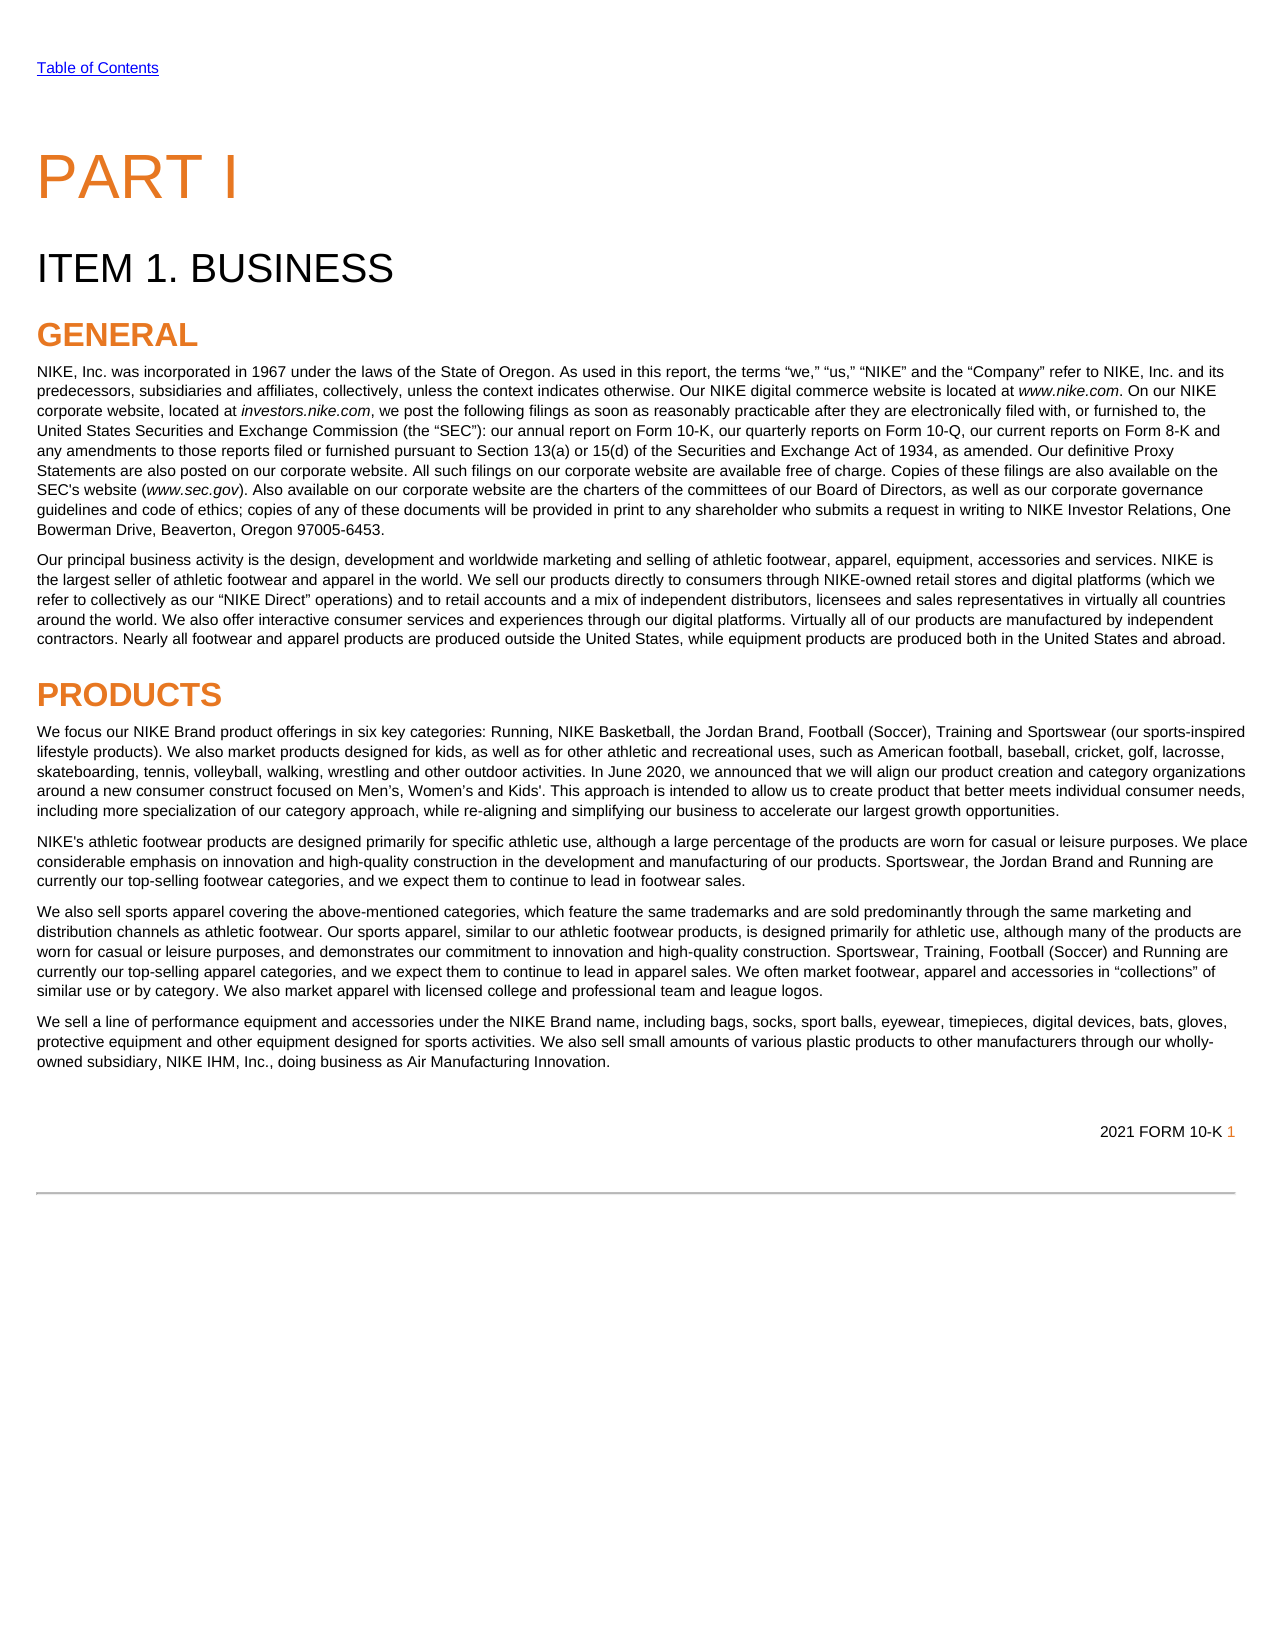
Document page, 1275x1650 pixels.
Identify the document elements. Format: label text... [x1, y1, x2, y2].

text We sell a line of performance equipment and accessories under the NIKE Brand name, including bags, socks, sport balls, eyewear, timepieces, digital devices, bats, gloves, protective equipment and other equipment designed for sports activities. We also sell small amounts of various plastic products to other manufacturers through our wholly- owned subsidiary, NIKE IHM, Inc., doing business as Air Manufacturing Innovation. [37, 1013, 1248, 1070]
text Our principal business activity is the design, development and worldwide marketing and selling of athletic footwear, apparel, equipment, accessories and services. NIKE is the largest seller of athletic footwear and apparel in the world. We sell our products directly to consumers through NIKE-owned retail stores and digital platforms (which we refer to collectively as our “NIKE Direct” operations) and to retail accounts and a mix of independent distributors, licensees and sales representatives in virtually all countries around the world. We also offer interactive consumer services and experiences through our digital platforms. Virtually all of our products are manufactured by independent contractors. Nearly all footwear and apparel products are produced outside the United States, while equipment products are produced both in the United States and abroad. [37, 551, 1235, 648]
text 2021 FORM 10-K 1 [21, 1123, 1236, 1141]
text NIKE, Inc. was incorporated in 1967 under the laws of the State of Oregon. As used in this report, the terms “we,” “us,” “NIKE” and the “Company” refer to NIKE, Inc. and its predecessors, subsidiaries and affiliates, collectively, unless the context indicates otherwise. Our NIKE digital commerce website is located at www.nike.com. On our NIKE corporate website, located at investors.nike.com, we post the following filings as soon as reasonably practicable after they are electronically filed with, or furnished to, the United States Securities and Exchange Commission (the “SEC”): our annual report on Form 10-K, our quarterly reports on Form 10-Q, our current reports on Form 8-K and any amendments to those reports filed or furnished pursuant to Section 13(a) or 15(d) of the Securities and Exchange Act of 1934, as amended. Our definitive Proxy Statements are also posted on our corporate website. All such filings on our corporate website are available free of charge. Copies of these filings are also available on the SEC's website (www.sec.gov). Also available on our corporate website are the charters of the committees of our Board of Directors, as well as our corporate governance guidelines and code of ethics; copies of any of these documents will be provided in print to any shareholder who submits a request in writing to NIKE Investor Relations, One Bowerman Drive, Beaverton, Oregon 97005-6453. [37, 362, 1235, 539]
subtitle PART I [37, 139, 1248, 211]
text We also sell sports apparel covering the above-mentioned categories, which feature the same trademarks and are sold predominantly through the same marketing and distribution channels as athletic footwear. Our sports apparel, similar to our athletic footwear products, is designed primarily for athletic use, although many of the products are worn for casual or leisure purposes, and demonstrates our commitment to innovation and high-quality construction. Sportswear, Training, Football (Soccer) and Running are currently our top-selling apparel categories, and we expect them to continue to lead in apparel sales. We often market footwear, apparel and accessories in “collections” of similar use or by category. We also market apparel with licensed college and professional team and league logos. [37, 903, 1248, 1000]
text NIKE's athletic footwear products are designed primarily for specific athletic use, although a large percentage of the products are worn for casual or leisure purposes. We place considerable emphasis on innovation and high-quality construction in the development and manufacturing of our products. Sportswear, the Jordan Brand and Running are currently our top-selling footwear categories, and we expect them to continue to lead in footwear sales. [37, 833, 1248, 890]
subtitle ITEM 1. BUSINESS [37, 244, 1248, 291]
subtitle PRODUCTS [37, 675, 1248, 713]
subtitle GENERAL [37, 314, 1248, 353]
text We focus our NIKE Brand product offerings in six key categories: Running, NIKE Basketball, the Jordan Brand, Football (Soccer), Training and Sportswear (our sports-inspired lifestyle products). We also market products designed for kids, as well as for other athletic and recreational uses, such as American football, baseball, cricket, golf, lacrosse, skateboarding, tennis, volleyball, walking, wrestling and other outdoor activities. In June 2020, we announced that we will align our product creation and category organizations around a new consumer construct focused on Men’s, Women’s and Kids'. This approach is intended to allow us to create product that better meets individual consumer needs, including more specialization of our category approach, while re-aligning and simplifying our business to accelerate our largest growth opportunities. [37, 723, 1248, 820]
